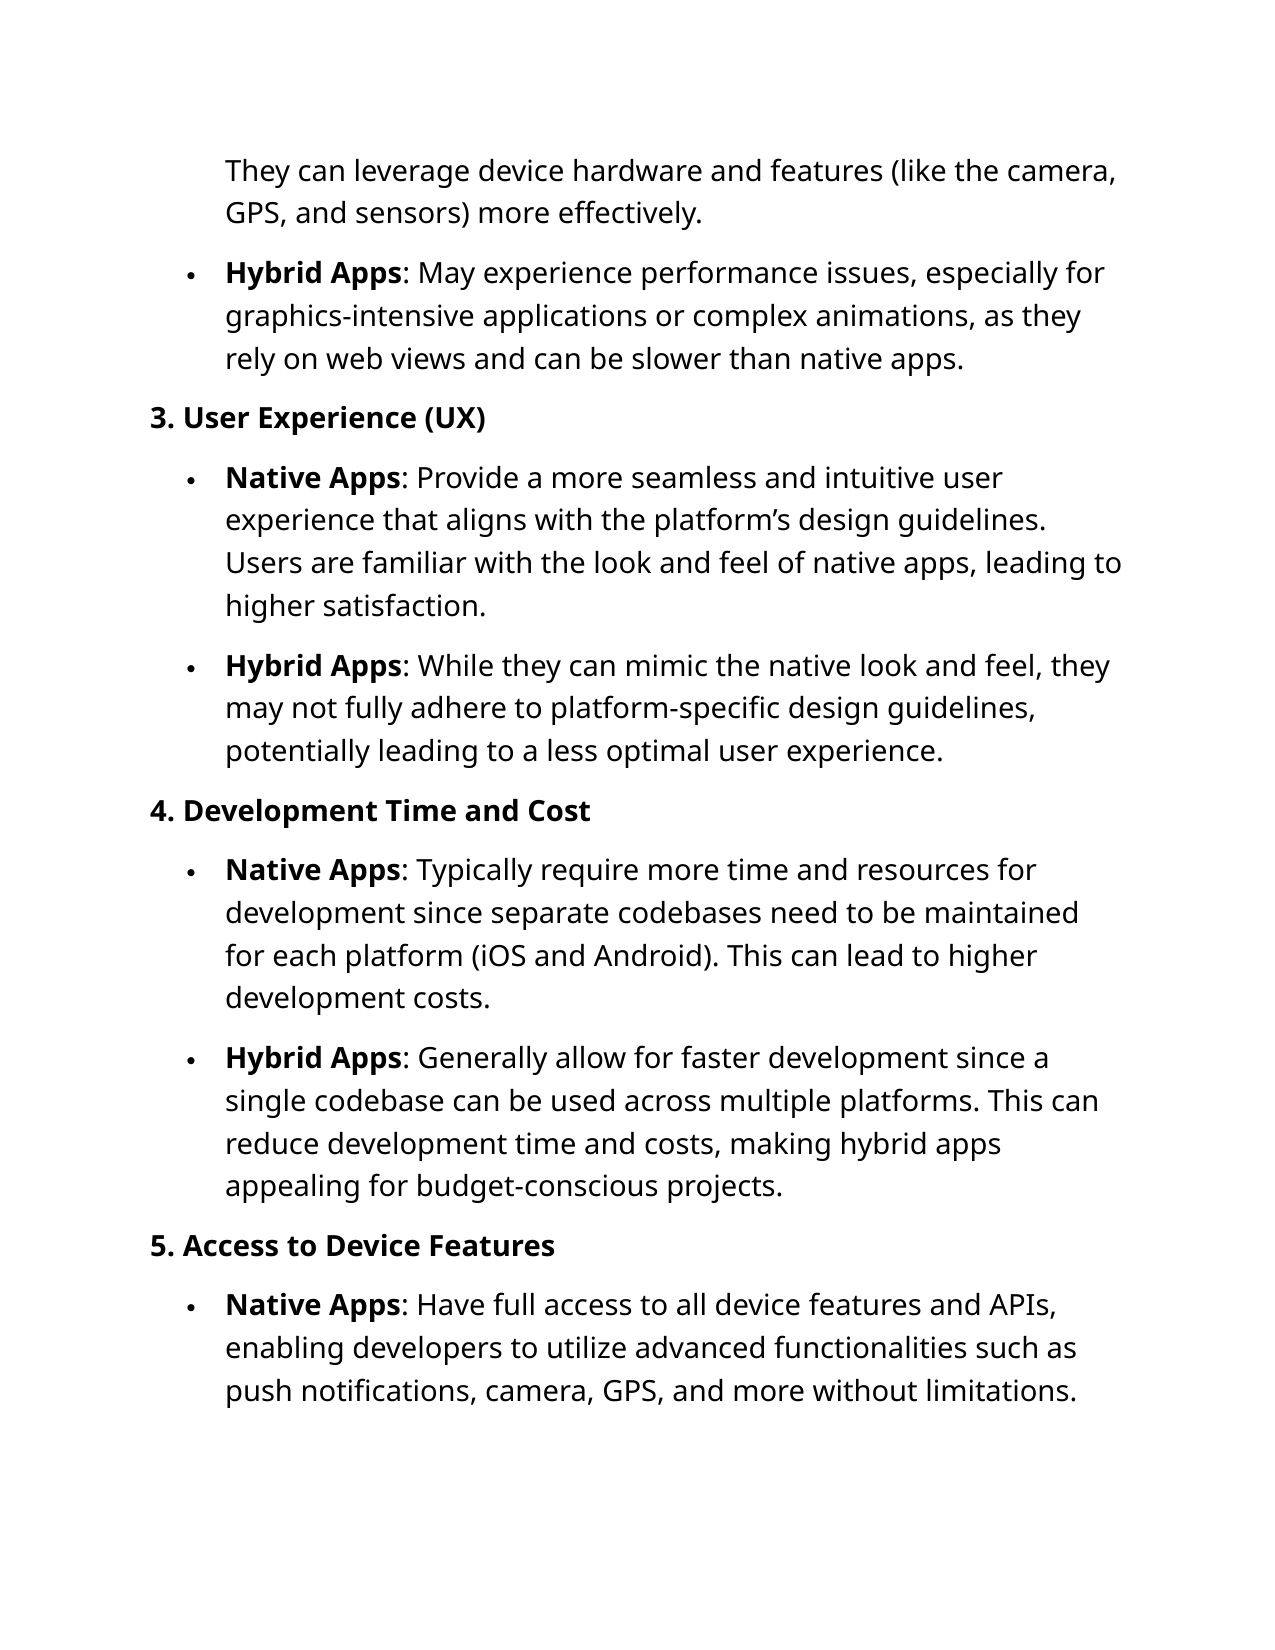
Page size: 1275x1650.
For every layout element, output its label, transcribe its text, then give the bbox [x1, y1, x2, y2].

text 4. Development Time and Cost [150, 790, 1125, 829]
list Hybrid Apps: Generally allow for faster development since a single codebase can be used across multiple platforms. This can reduce development time and costs, making hybrid apps appealing for budget-conscious projects. [187, 1037, 1125, 1205]
list Native Apps: Provide a more seamless and intuitive user experience that aligns with the platform’s design guidelines. Users are familiar with the look and feel of native apps, leading to higher satisfaction. [187, 457, 1125, 625]
text 3. User Experience (UX) [150, 397, 1125, 437]
list Native Apps: Typically require more time and resources for development since separate codebases need to be maintained for each platform (iOS and Android). This can lead to higher development costs. [187, 849, 1125, 1017]
text 5. Access to Device Features [150, 1225, 1125, 1265]
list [187, 150, 1125, 232]
list Native Apps: Have full access to all device features and APIs, enabling developers to utilize advanced functionalities such as push notifications, camera, GPS, and more without limitations. [187, 1285, 1125, 1410]
list Hybrid Apps: While they can mimic the native look and feel, they may not fully adhere to platform-specific design guidelines, potentially leading to a less optimal user experience. [187, 645, 1125, 770]
list Hybrid Apps: May experience performance issues, especially for graphics-intensive applications or complex animations, as they rely on web views and can be slower than native apps. [187, 252, 1125, 378]
